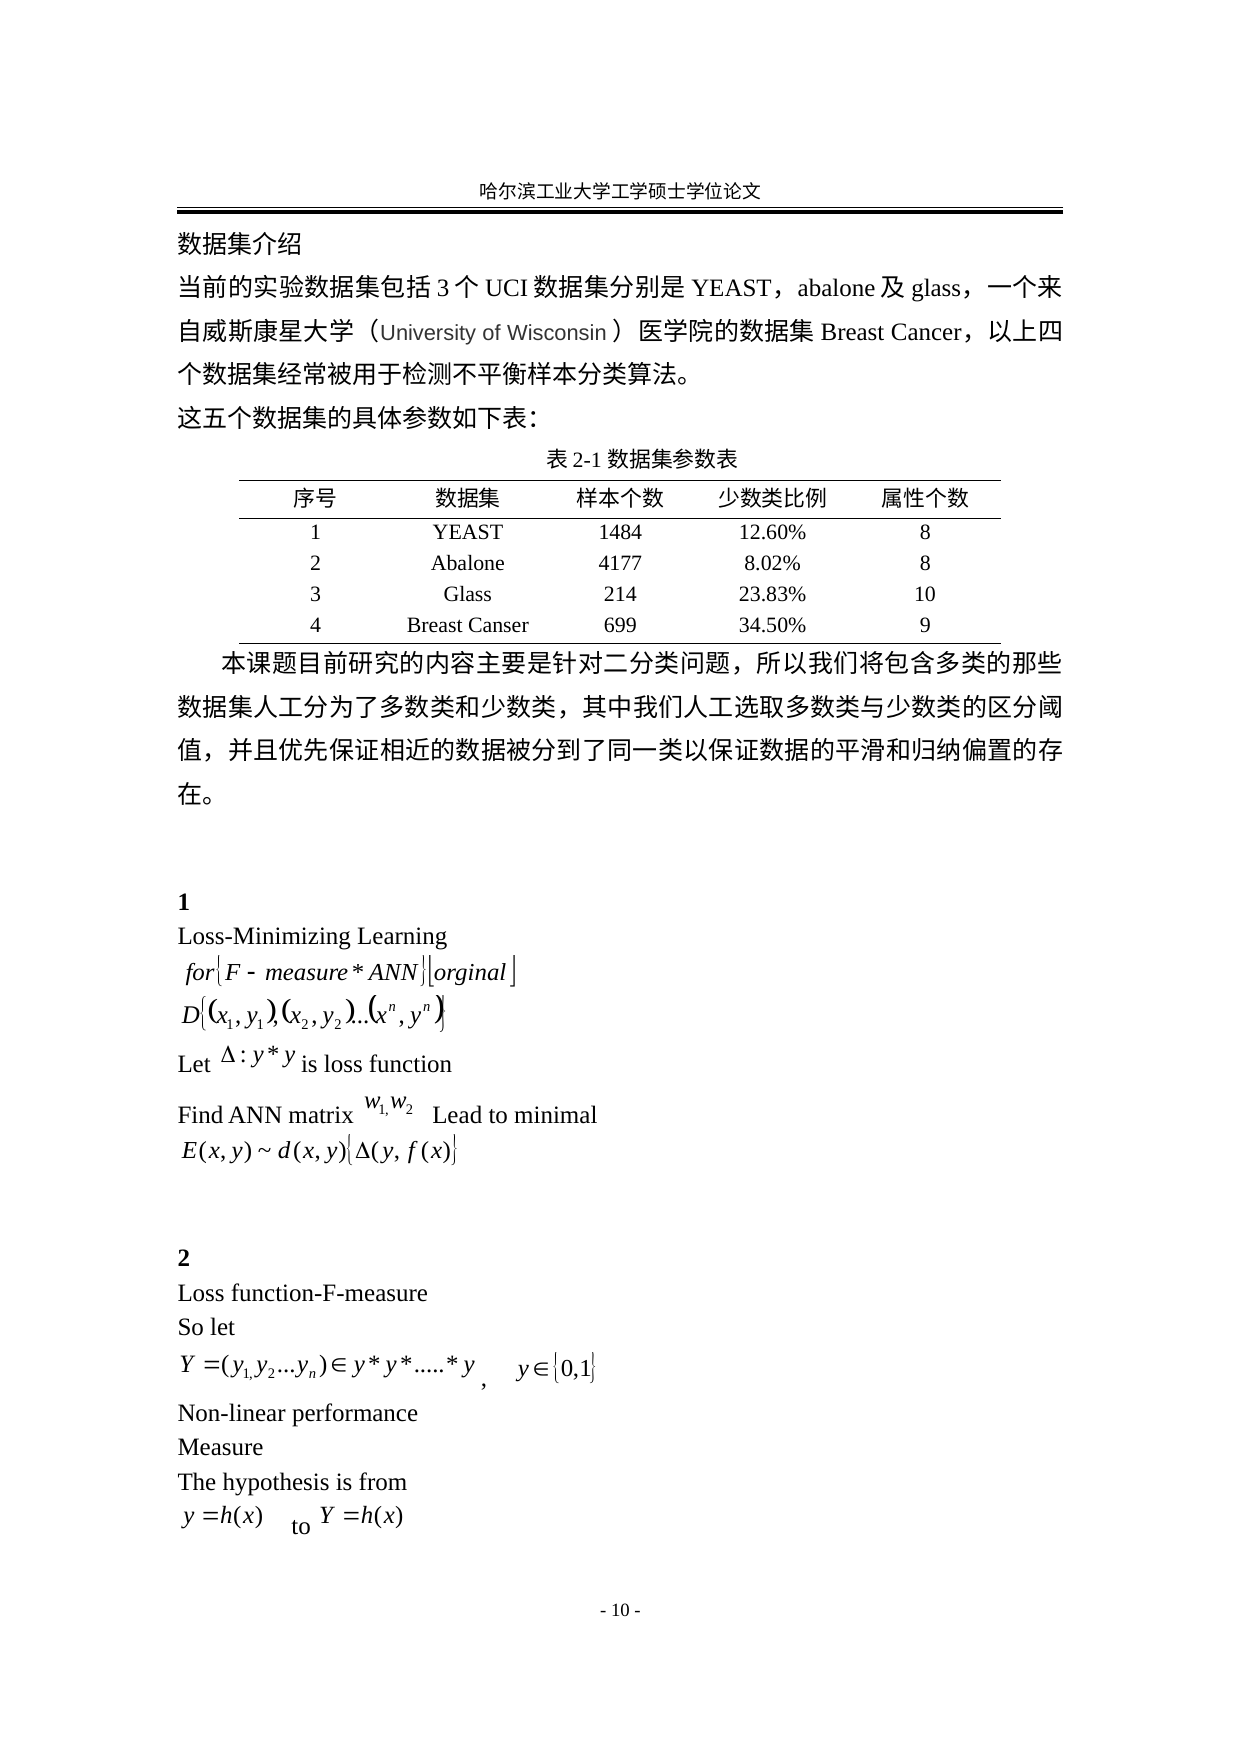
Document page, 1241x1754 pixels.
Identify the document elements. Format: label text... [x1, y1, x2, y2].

table_header 属性个数 [849, 481, 1001, 518]
text Loss function-F-measure [177, 1278, 1063, 1307]
text 表2-1 数据集参数表 [177, 442, 1063, 473]
table_cell 1 [239, 519, 391, 550]
table_cell 3 [239, 581, 391, 612]
table_cell Breast Canser [391, 612, 544, 643]
table_cell 4177 [544, 550, 696, 581]
table_cell Glass [391, 581, 544, 612]
table_cell 12.60% [696, 519, 849, 550]
table_cell 699 [544, 612, 696, 643]
table_header 少数类比例 [696, 481, 849, 518]
text to [177, 1501, 1063, 1539]
text 本课题目前研究的内容主要是针对二分类问题，所以我们将包含多类的那些数据集人工分为了多数类和少数类，其中我们人工选取多数类与少数类的区分阈值，并且优先保证相近的数据被分到了同一类以保证数据的平滑和归纳偏置的存在。 [177, 644, 1063, 810]
text Loss-Minimizing Learning [177, 921, 1063, 950]
text So let [177, 1312, 1063, 1341]
table_cell YEAST [391, 519, 544, 550]
text , [177, 1347, 1063, 1392]
table_cell 1484 [544, 519, 696, 550]
text 2 [177, 1243, 1063, 1272]
text Measure [177, 1432, 1063, 1461]
text 这五个数据集的具体参数如下表： [177, 398, 1063, 434]
text Non-linear performance [177, 1398, 1063, 1426]
table_cell 4 [239, 612, 391, 643]
text 1 [177, 887, 1063, 915]
table_cell Abalone [391, 550, 544, 581]
text The hypothesis is from [177, 1467, 1063, 1495]
text Let is loss function [177, 1039, 1063, 1078]
table_cell 8.02% [696, 550, 849, 581]
table_cell 8 [849, 550, 1001, 581]
text Find ANN matrix Lead to minimal [177, 1083, 1063, 1128]
table_cell 214 [544, 581, 696, 612]
table_header 样本个数 [544, 481, 696, 518]
table_cell 2 [239, 550, 391, 581]
table_cell 9 [849, 612, 1001, 643]
table_cell 8 [849, 519, 1001, 550]
table_cell 23.83% [696, 581, 849, 612]
table_header 数据集 [391, 481, 544, 518]
text 数据集介绍 [177, 224, 1063, 261]
table_header 序号 [239, 481, 391, 518]
table_cell 34.50% [696, 612, 849, 643]
text 当前的实验数据集包括3个UCI数据集分别是YEAST，abalone及glass，一个来自威斯康星大学（University of Wisconsin ）医学院的数据集Breast Cancer，以上四个数据集经常被用于检测不平衡样本分类算法。 [177, 268, 1063, 391]
table_cell 10 [849, 581, 1001, 612]
